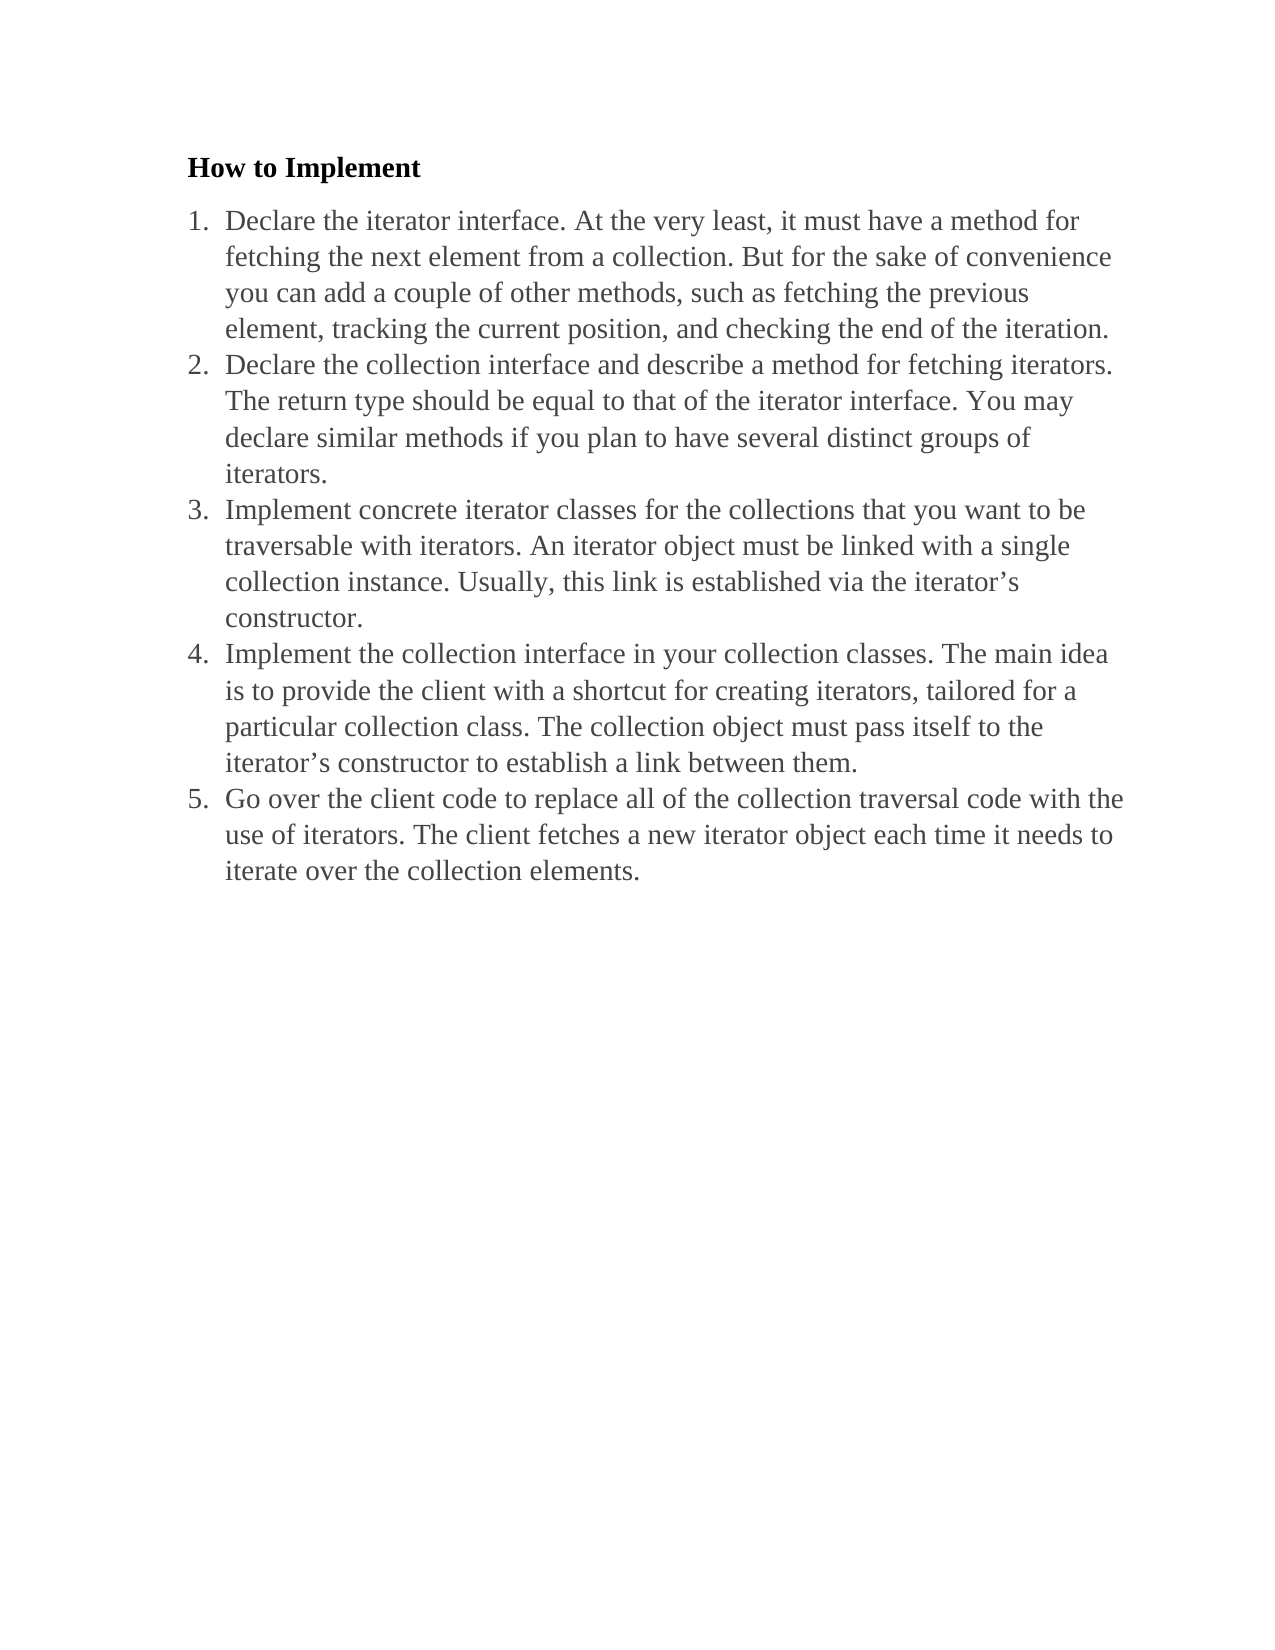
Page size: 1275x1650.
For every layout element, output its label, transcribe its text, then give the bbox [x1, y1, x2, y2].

list Declare the collection interface and describe a method for fetching iterators. The return type should be equal to that of the iterator interface. You may declare similar methods if you plan to have several distinct groups of iterators. [187, 347, 1125, 489]
list Go over the client code to replace all of the collection traversal code with the use of iterators. The client fetches a new iterator object each time it needs to iterate over the collection elements. [187, 781, 1125, 887]
list Declare the iterator interface. At the very least, it must have a method for fetching the next element from a collection. But for the sake of convenience you can add a couple of other methods, such as fetching the previous element, tracking the current position, and checking the end of the iteration. [187, 203, 1125, 345]
list Implement concrete iterator classes for the collections that you want to be traversable with iterators. An iterator object must be linked with a single collection instance. Usually, this link is established via the iterator’s constructor. [187, 492, 1125, 634]
text How to Implement [187, 150, 1125, 183]
list Implement the collection interface in your collection classes. The main idea is to provide the client with a shortcut for creating iterators, tailored for a particular collection class. The collection object must pass itself to the iterator’s constructor to establish a link between them. [187, 637, 1125, 778]
